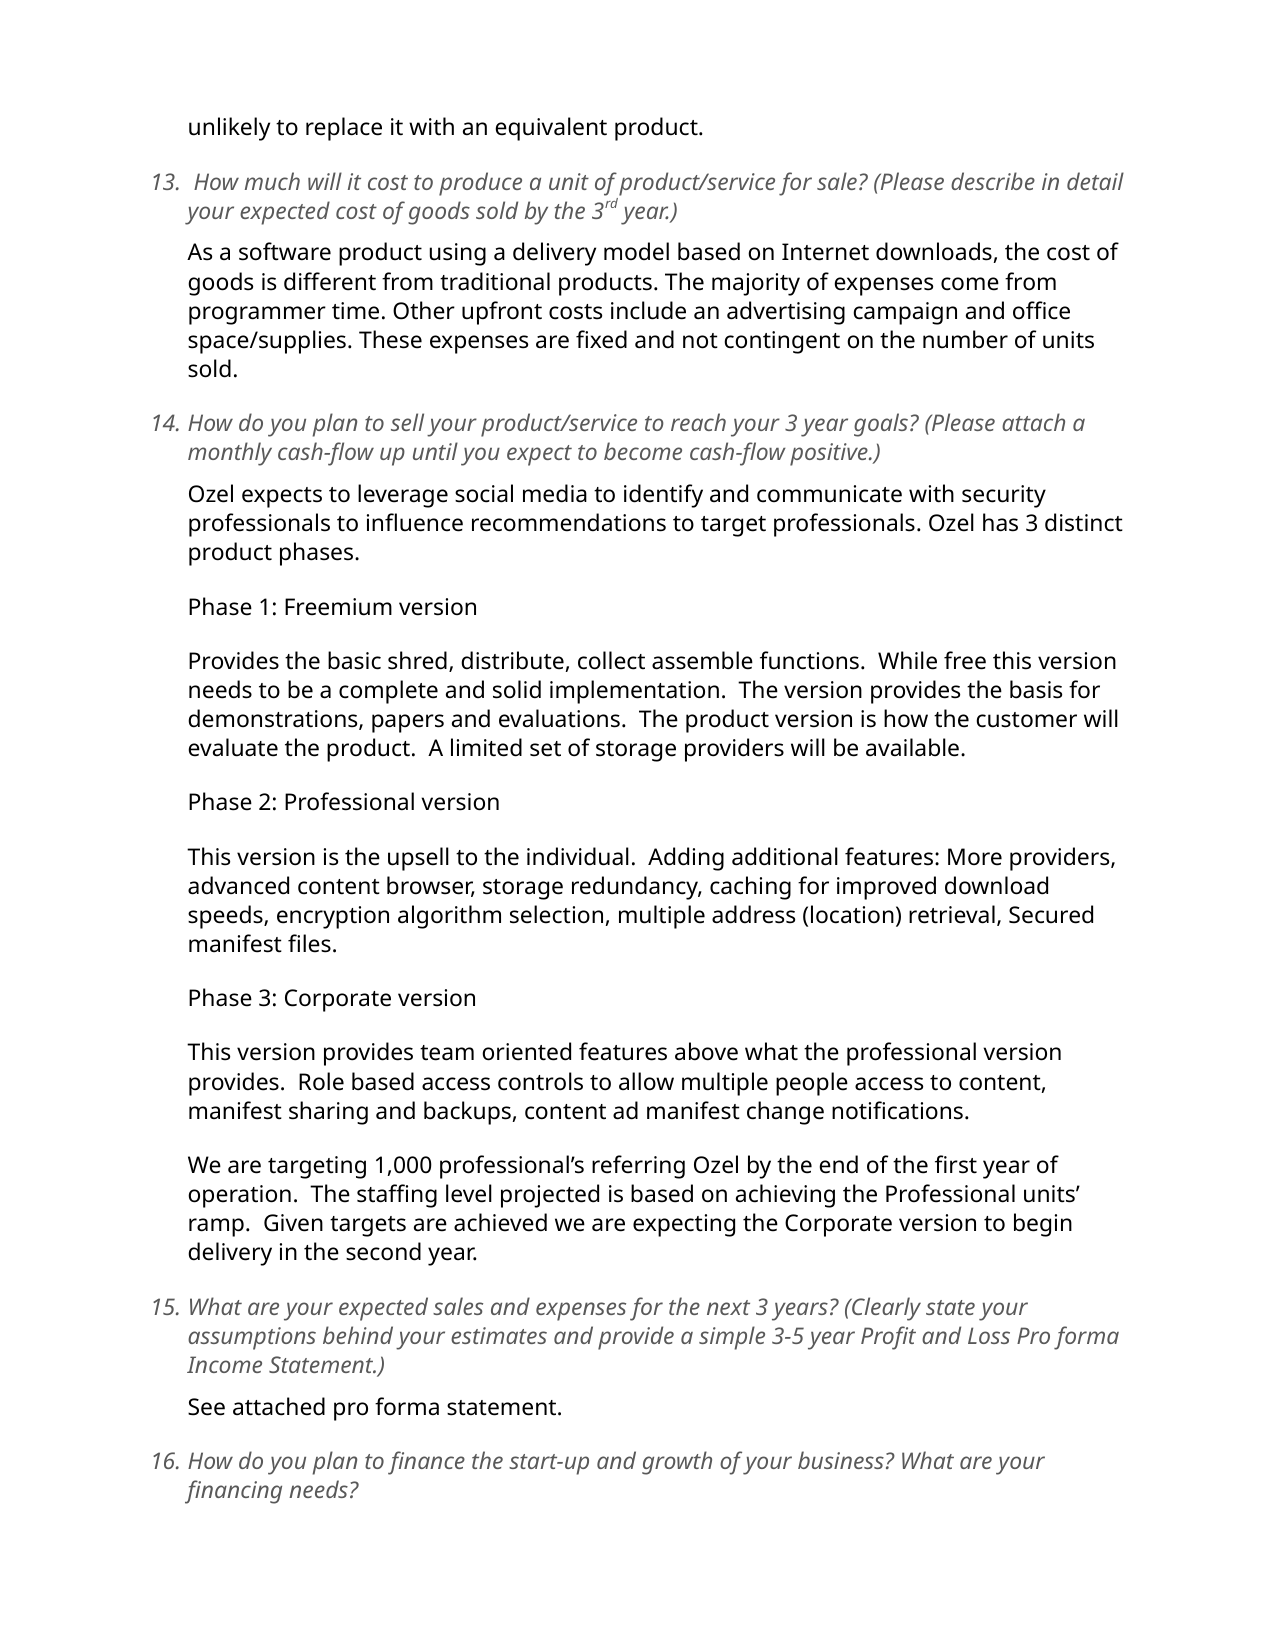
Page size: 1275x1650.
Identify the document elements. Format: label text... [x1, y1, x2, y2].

text Phase 3: Corporate version [187, 983, 1125, 1012]
text Phase 2: Professional version [187, 787, 1125, 817]
text Phase 1: Freemium version [187, 592, 1125, 621]
text What are your expected sales and expenses for the next 3 years? (Clearly state your assumptions behind your estimates and provide a simple 3-5 year Profit and Loss Pro forma Income Statement.) [150, 1292, 1125, 1379]
text We are targeting 1,000 professional’s referring Ozel by the end of the first year of operation. The staffing level projected is based on achieving the Professional units’ ramp. Given targets are achieved we are expecting the Corporate version to begin delivery in the second year. [187, 1150, 1125, 1267]
text See attached pro forma statement. [187, 1392, 1125, 1421]
text As a software product using a delivery model based on Internet downloads, the cost of goods is different from traditional products. The majority of expenses come from programmer time. Other upfront costs include an advertising campaign and office space/supplies. These expenses are fixed and not contingent on the number of units sold. [187, 237, 1125, 383]
text This version is the upsell to the individual. Adding additional features: More providers, advanced content browser, storage redundancy, caching for improved download speeds, encryption algorithm selection, multiple address (location) retrieval, Secured manifest files. [187, 842, 1125, 958]
text Ozel expects to leverage social media to identify and communicate with security professionals to influence recommendations to target professionals. Ozel has 3 distinct product phases. [187, 479, 1125, 567]
text How do you plan to sell your product/service to reach your 3 year goals? (Please attach a monthly cash-flow up until you expect to become cash-flow positive.) [150, 408, 1125, 467]
text This version provides team oriented features above what the professional version provides. Role based access controls to allow multiple people access to content, manifest sharing and backups, content ad manifest change notifications. [187, 1037, 1125, 1125]
text How do you plan to finance the start-up and growth of your business? What are your financing needs? [150, 1446, 1125, 1504]
text Provides the basic shred, distribute, collect assemble functions. While free this version needs to be a complete and solid implementation. The version provides the basis for demonstrations, papers and evaluations. The product version is how the customer will evaluate the product. A limited set of storage providers will be available. [187, 646, 1125, 762]
text How much will it cost to produce a unit of product/service for sale? (Please describe in detail your expected cost of goods sold by the 3rd year.) [150, 167, 1125, 225]
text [187, 112, 1125, 142]
